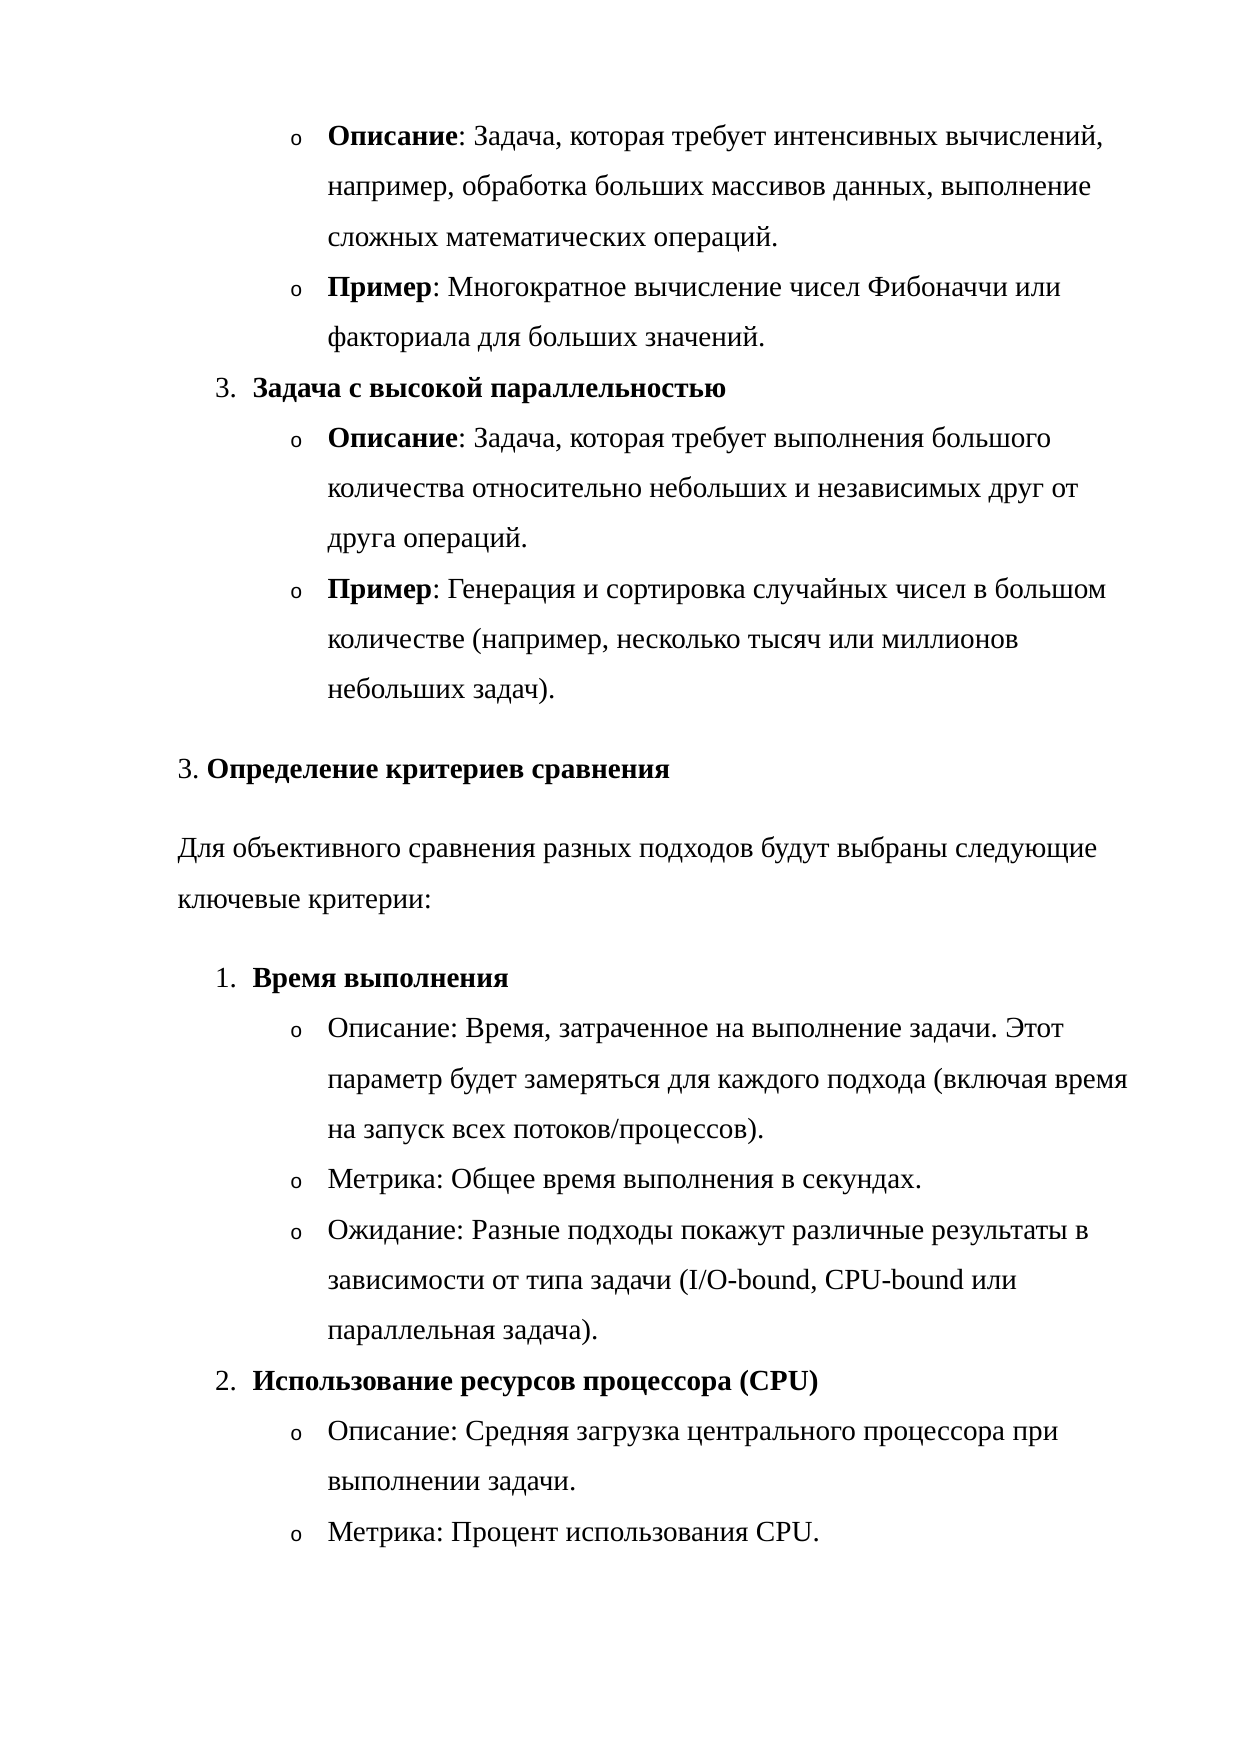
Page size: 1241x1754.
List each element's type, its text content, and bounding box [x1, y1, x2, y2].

list Описание: Время, затраченное на выполнение задачи. Этот параметр будет замеряться для каждого подхода (включая время на запуск всех потоков/процессов). [290, 1011, 1152, 1145]
text 3. Определение критериев сравнения [177, 751, 1152, 784]
list Использование ресурсов процессора (CPU) [215, 1363, 1152, 1396]
list Описание: Средняя загрузка центрального процессора при выполнении задачи. [290, 1413, 1152, 1497]
list Описание: Задача, которая требует выполнения большого количества относительно небольших и независимых друг от друга операций. [290, 420, 1152, 554]
list Метрика: Общее время выполнения в секундах. [290, 1162, 1152, 1195]
list Пример: Генерация и сортировка случайных чисел в большом количестве (например, несколько тысяч или миллионов небольших задач). [290, 571, 1152, 705]
list Пример: Многократное вычисление чисел Фибоначчи или факториала для больших значений. [290, 269, 1152, 353]
list Задача с высокой параллельностью [215, 370, 1152, 403]
list Ожидание: Разные подходы покажут различные результаты в зависимости от типа задачи (I/O-bound, CPU-bound или параллельная задача). [290, 1212, 1152, 1346]
text Для объективного сравнения разных подходов будут выбраны следующие ключевые критерии: [177, 831, 1152, 914]
list Описание: Задача, которая требует интенсивных вычислений, например, обработка больших массивов данных, выполнение сложных математических операций. [290, 118, 1152, 252]
list Метрика: Процент использования CPU. [290, 1514, 1152, 1547]
list Время выполнения [215, 960, 1152, 994]
